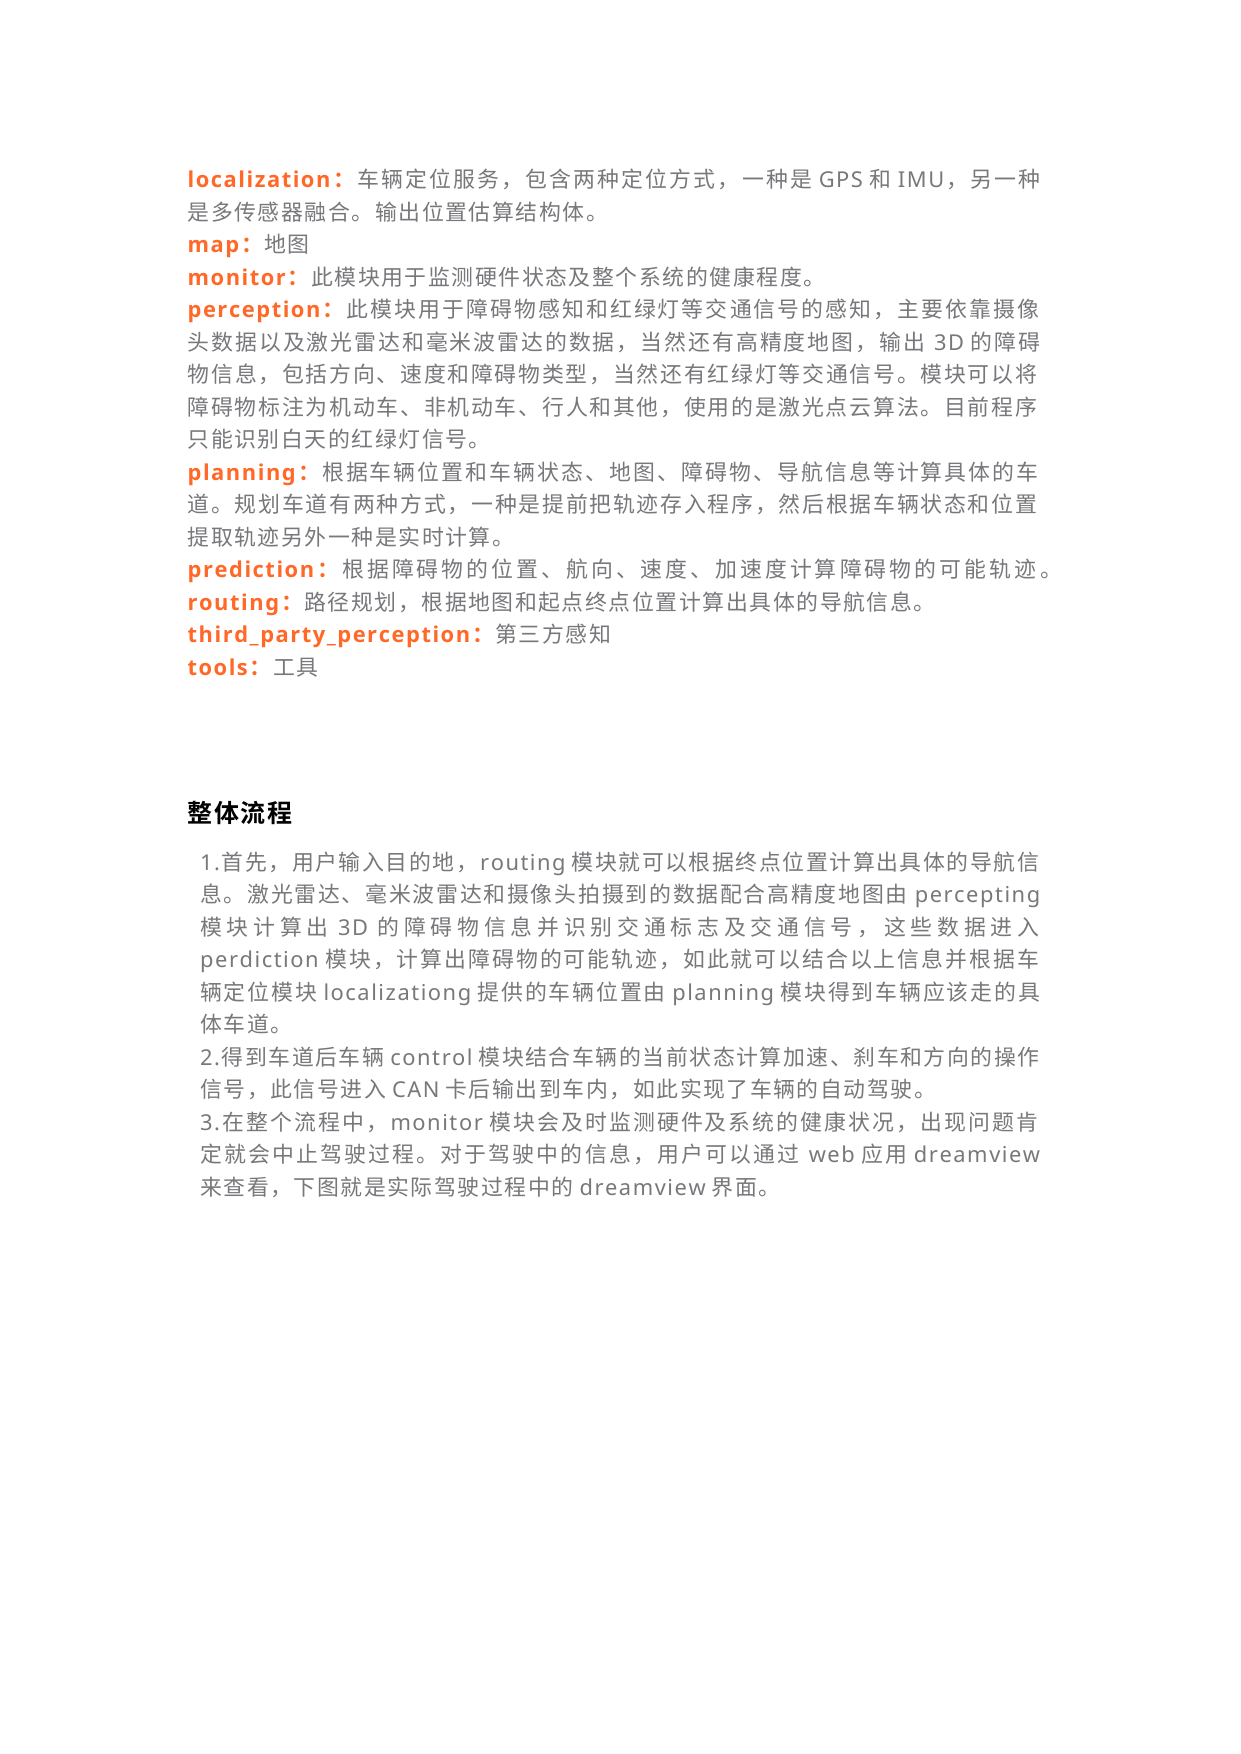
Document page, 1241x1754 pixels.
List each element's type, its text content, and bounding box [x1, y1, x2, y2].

text perception：此模块用于障碍物感知和红绿灯等交通信号的感知，主要依靠摄像头数据以及激光雷达和毫米波雷达的数据，当然还有高精度地图，输出3D的障碍物信息，包括方向、速度和障碍物类型，当然还有红绿灯等交通信号。模块可以将障碍物标注为机动车、非机动车、行人和其他，使用的是激光点云算法。目前程序只能识别白天的红绿灯信号。 [187, 292, 1040, 454]
text third_party_perception：第三方感知 [187, 617, 1040, 649]
text 整体流程 [187, 779, 1040, 844]
text prediction：根据障碍物的位置、航向、速度、加速度计算障碍物的可能轨迹。routing：路径规划，根据地图和起点终点位置计算出具体的导航信息。 [187, 552, 1040, 617]
text monitor：此模块用于监测硬件状态及整个系统的健康程度。 [187, 259, 1040, 292]
text localization：车辆定位服务，包含两种定位方式，一种是GPS和IMU，另一种是多传感器融合。输出位置估算结构体。 [187, 162, 1040, 227]
text 3.在整个流程中，monitor模块会及时监测硬件及系统的健康状况，出现问题肯定就会中止驾驶过程。对于驾驶中的信息，用户可以通过web应用dreamview来查看，下图就是实际驾驶过程中的dreamview界面。 [200, 1104, 1040, 1202]
text 1.首先，用户输入目的地，routing模块就可以根据终点位置计算出具体的导航信息。激光雷达、毫米波雷达和摄像头拍摄到的数据配合高精度地图由percepting模块计算出3D的障碍物信息并识别交通标志及交通信号，这些数据进入perdiction模块，计算出障碍物的可能轨迹，如此就可以结合以上信息并根据车辆定位模块localizationg提供的车辆位置由planning模块得到车辆应该走的具体车道。 [200, 844, 1040, 1039]
text planning：根据车辆位置和车辆状态、地图、障碍物、导航信息等计算具体的车道。规划车道有两种方式，一种是提前把轨迹存入程序，然后根据车辆状态和位置提取轨迹另外一种是实时计算。 [187, 454, 1040, 552]
text 2.得到车道后车辆control模块结合车辆的当前状态计算加速、刹车和方向的操作信号，此信号进入CAN卡后输出到车内，如此实现了车辆的自动驾驶。 [200, 1039, 1040, 1104]
text tools：工具 [187, 649, 1040, 682]
text map：地图 [187, 227, 1040, 259]
